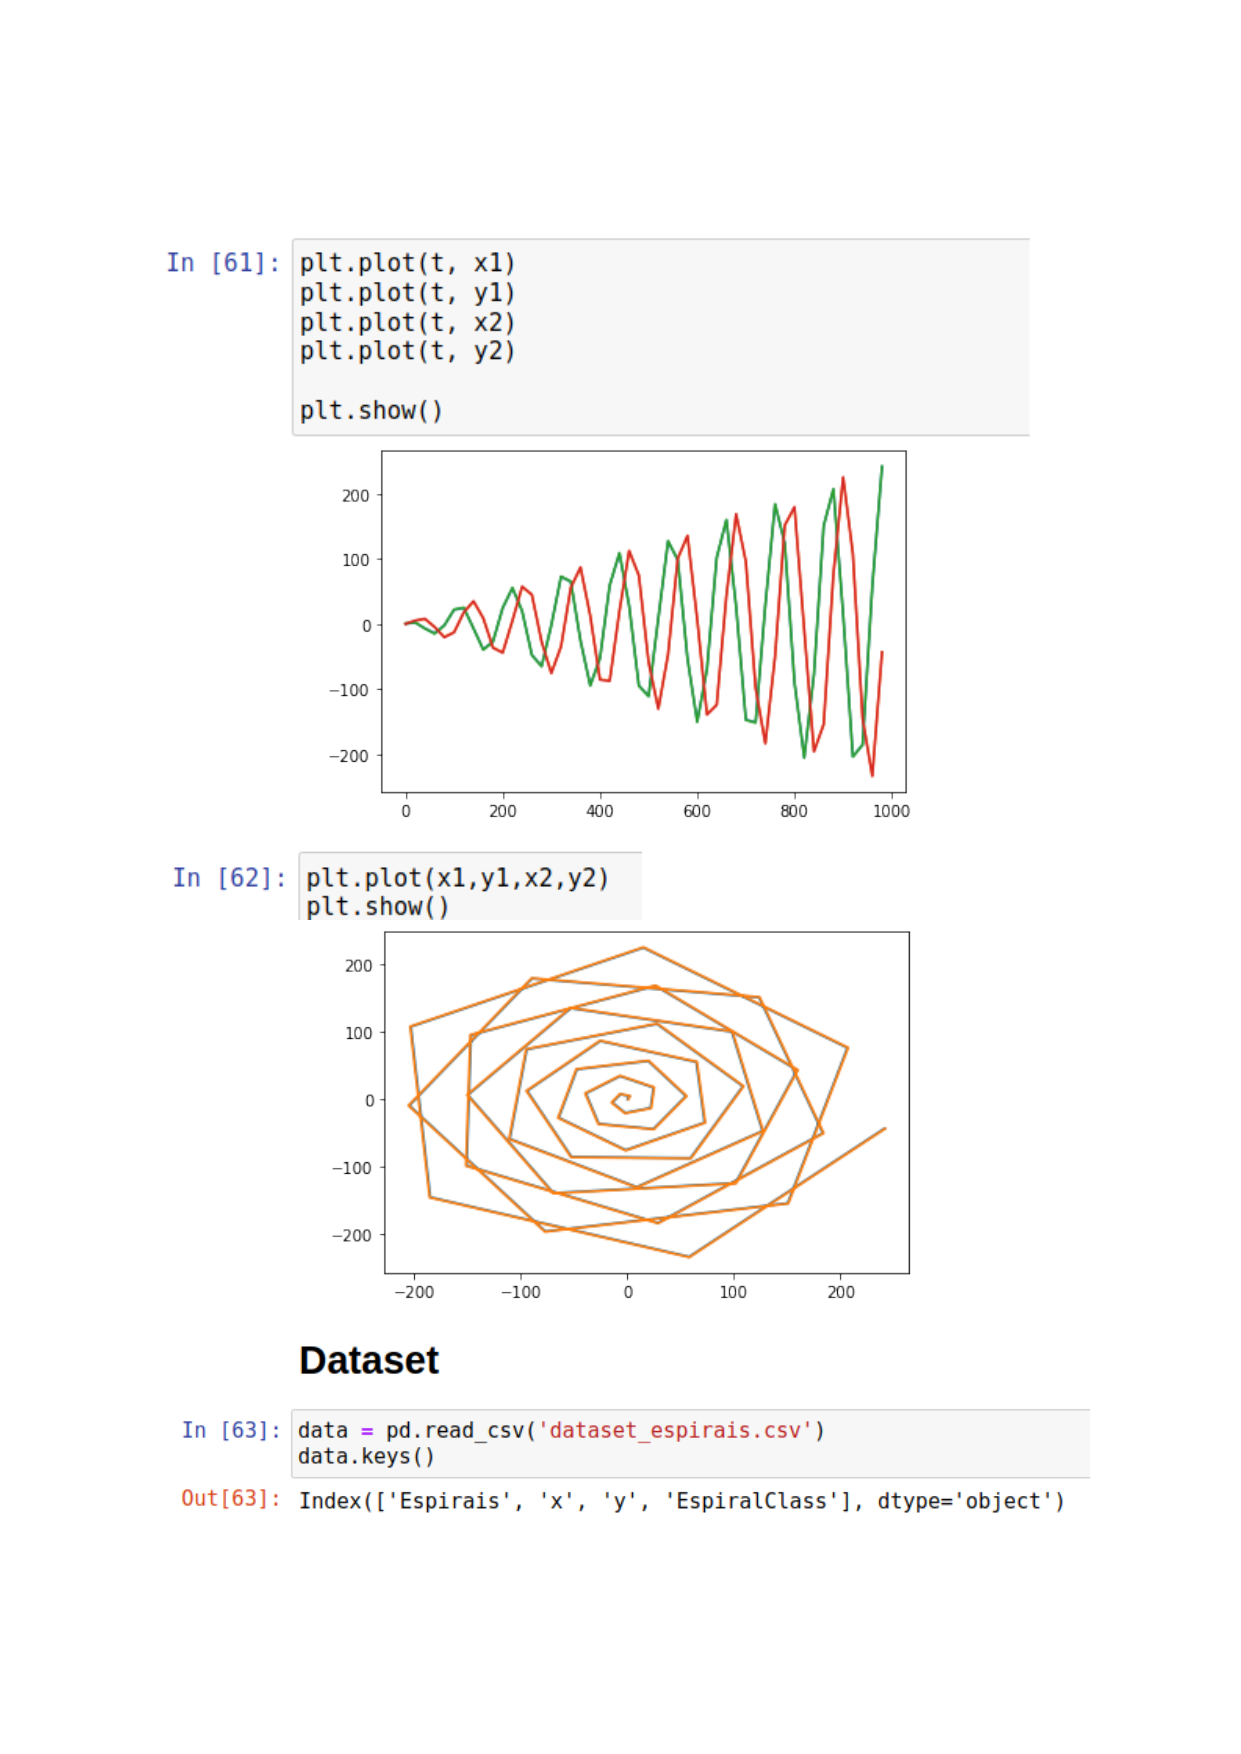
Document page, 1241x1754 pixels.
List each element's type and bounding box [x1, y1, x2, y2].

picture [321, 923, 920, 1311]
picture [150, 833, 643, 920]
picture [317, 441, 923, 830]
picture [150, 227, 1030, 438]
picture [150, 1314, 1091, 1529]
